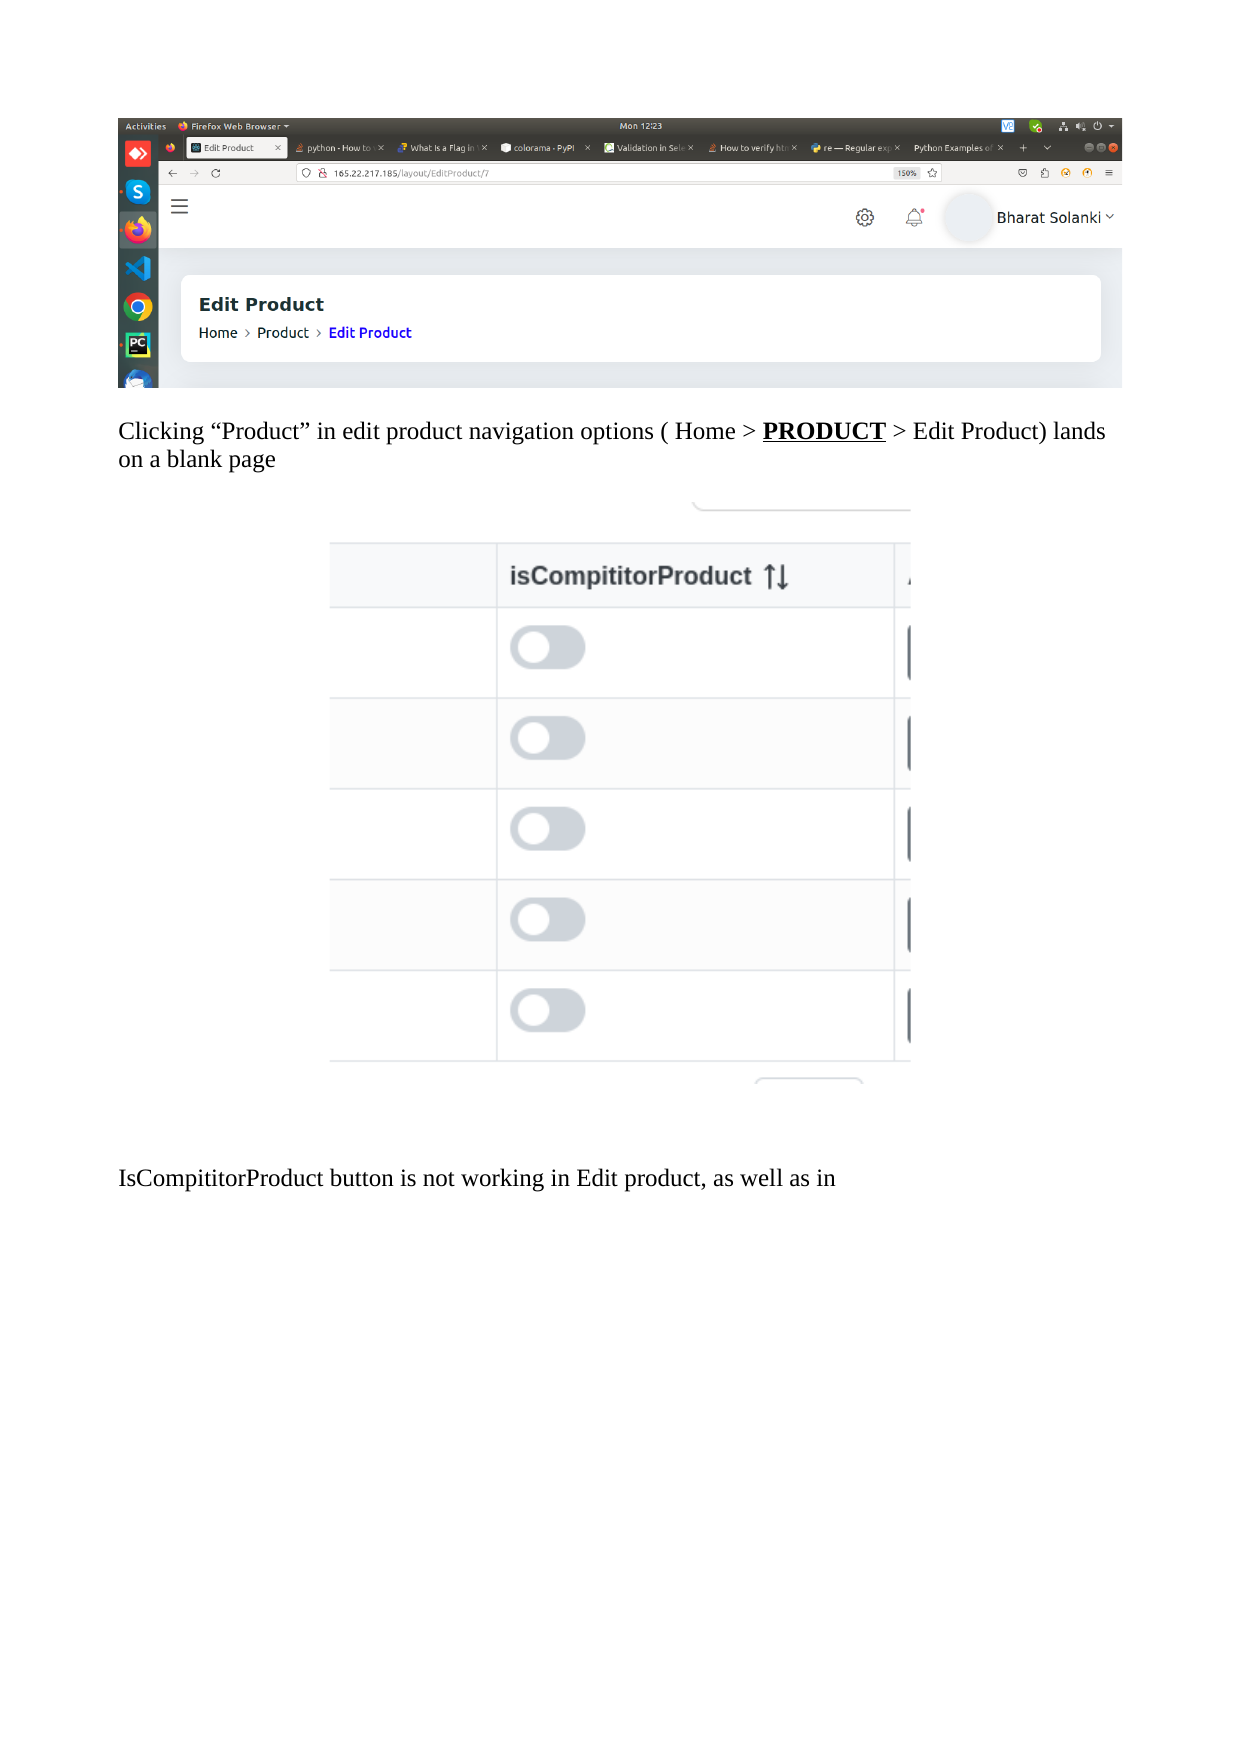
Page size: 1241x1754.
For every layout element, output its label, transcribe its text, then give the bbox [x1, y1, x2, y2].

picture [118, 118, 1123, 388]
text IsCompititorProduct button is not working in Edit product, as well as in [118, 1163, 1122, 1192]
text Clicking “Product” in edit product navigation options ( Home > PRODUCT > Edit Product) lands on a blank page [118, 416, 1122, 473]
picture [329, 502, 911, 1084]
